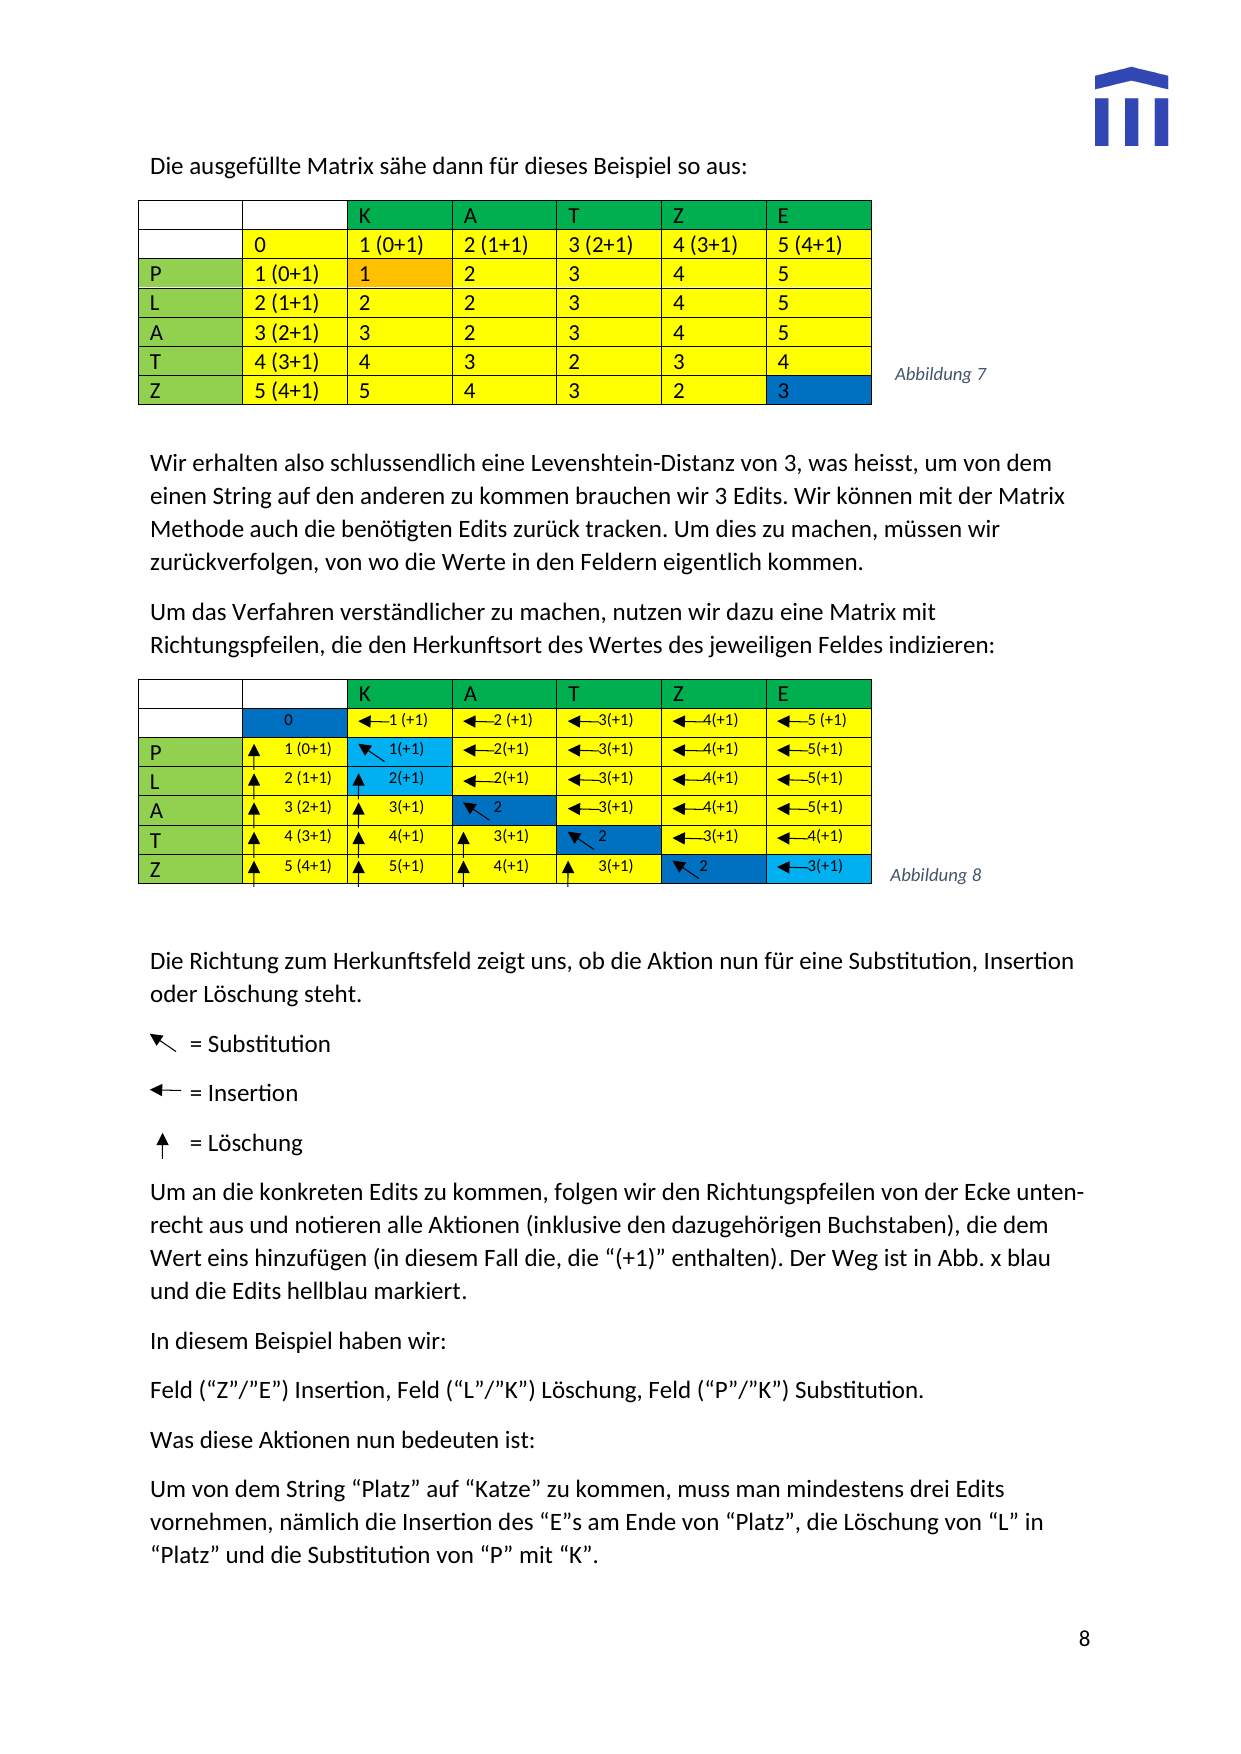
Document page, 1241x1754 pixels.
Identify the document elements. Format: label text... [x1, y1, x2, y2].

table_cell 1 (0+1) [243, 738, 347, 766]
table_header [139, 680, 242, 708]
table_cell A [139, 796, 242, 825]
table_cell 5(+1) [767, 796, 871, 825]
table_cell 5 (+1) [767, 709, 871, 737]
table_cell 3 [557, 376, 661, 404]
table_cell 3(+1) [453, 826, 556, 854]
table_cell 3 [557, 289, 661, 317]
table_cell 3(+1) [557, 796, 661, 825]
text Abbildung 8 [890, 863, 983, 886]
table_cell 2 [453, 259, 556, 287]
table_cell 2 (1+1) [243, 289, 347, 317]
table_cell L [139, 289, 242, 317]
table_cell 4(+1) [453, 855, 556, 883]
table_cell 3 [557, 318, 661, 346]
table_cell 2 [662, 855, 766, 883]
text Die ausgefüllte Matrix sähe dann für dieses Beispiel so aus: [150, 150, 1090, 181]
table_cell 2(+1) [348, 767, 452, 795]
table_cell L [139, 767, 242, 795]
table_cell 4 [662, 318, 766, 346]
table_cell 1 (+1) [348, 709, 452, 737]
table_header A [453, 201, 556, 229]
table_cell 2 [348, 289, 452, 317]
table_cell 4(+1) [662, 709, 766, 737]
table_header Z [662, 201, 766, 229]
table_cell 3 [348, 318, 452, 346]
text Feld (“Z”/”E”) Insertion, Feld (“L”/”K”) Löschung, Feld (“P”/”K”) Substitution. [150, 1374, 1090, 1405]
table_cell 3 [453, 347, 556, 375]
table_cell 3 [557, 259, 661, 287]
table_cell 5 (4+1) [767, 230, 871, 258]
text Um an die konkreten Edits zu kommen, folgen wir den Richtungspfeilen von der Ecke unten-recht aus und notieren alle Aktionen (inklusive den dazugehörigen Buchstaben), die dem Wert eins hinzufügen (in diesem Fall die, die “(+1)” enthalten). Der Weg ist in Abb. x blau und die Edits hellblau markiert. [150, 1177, 1090, 1306]
table_cell [139, 230, 242, 258]
table_cell 3(+1) [767, 855, 871, 883]
table_cell 2(+1) [453, 767, 556, 795]
table_cell 2 [453, 796, 556, 825]
table_header T [557, 201, 661, 229]
text Um das Verfahren verständlicher zu machen, nutzen wir dazu eine Matrix mit Richtungspfeilen, die den Herkunftsort des Wertes des jeweiligen Feldes indizieren: [150, 596, 1090, 659]
table_cell 3(+1) [557, 855, 661, 883]
table_header K [348, 201, 452, 229]
text = Löschung [150, 1127, 1090, 1157]
table_cell 2 [662, 376, 766, 404]
table_cell 3 [662, 347, 766, 375]
table_cell 3(+1) [348, 796, 452, 825]
text Wir erhalten also schlussendlich eine Levenshtein-Distanz von 3, was heisst, um von dem einen String auf den anderen zu kommen brauchen wir 3 Edits. Wir können mit der Matrix Methode auch die benötigten Edits zurück tracken. Um dies zu machen, müssen wir zurückverfolgen, von wo die Werte in den Feldern eigentlich kommen. [150, 447, 1090, 577]
table_cell 4 [662, 289, 766, 317]
text Was diese Aktionen nun bedeuten ist: [150, 1424, 1090, 1454]
table_cell 4(+1) [767, 826, 871, 854]
table_cell 4 [348, 347, 452, 375]
table_cell 4 [662, 259, 766, 287]
table_cell 2 [557, 347, 661, 375]
table_header [243, 201, 347, 229]
table_cell 5(+1) [348, 855, 452, 883]
table_header K [348, 680, 452, 708]
table_cell T [139, 347, 242, 375]
table_cell 4(+1) [662, 738, 766, 766]
table_cell A [139, 318, 242, 346]
table_header A [453, 680, 556, 708]
table_cell 2 (1+1) [243, 767, 347, 795]
table_cell 1 [348, 259, 452, 287]
table_header E [767, 680, 871, 708]
table_cell 4 (3+1) [662, 230, 766, 258]
table_cell 2(+1) [453, 738, 556, 766]
table_cell 2 [453, 318, 556, 346]
table_cell 1(+1) [348, 738, 452, 766]
table_cell 4(+1) [348, 826, 452, 854]
table_cell 5 [767, 259, 871, 287]
table_cell 3(+1) [557, 767, 661, 795]
table_cell 4(+1) [662, 767, 766, 795]
table_cell 2 (1+1) [453, 230, 556, 258]
table_header Z [662, 680, 766, 708]
table_cell 2 [557, 826, 661, 854]
table_cell 3 [767, 376, 871, 404]
table_cell 0 [243, 230, 347, 258]
table_cell 3 (2+1) [243, 318, 347, 346]
table_cell [139, 709, 242, 737]
text = Insertion [150, 1077, 1090, 1108]
picture [1090, 62, 1173, 150]
table_cell 5 [348, 376, 452, 404]
table_header [243, 680, 347, 708]
table_cell 5 (4+1) [243, 376, 347, 404]
table_cell Z [139, 855, 242, 883]
table_cell 0 [243, 709, 347, 737]
table_header T [557, 680, 661, 708]
table_cell P [139, 738, 242, 766]
table_cell P [139, 259, 242, 287]
table_cell 2 (+1) [453, 709, 556, 737]
table_cell 1 (0+1) [348, 230, 452, 258]
table_cell 4 [453, 376, 556, 404]
table_cell Z [139, 376, 242, 404]
table_header E [767, 201, 871, 229]
text Die Richtung zum Herkunftsfeld zeigt uns, ob die Aktion nun für eine Substitution, Insertion oder Löschung steht. [150, 945, 1090, 1009]
table_cell 4(+1) [662, 796, 766, 825]
text = Substitution [150, 1028, 1090, 1058]
table_cell 3(+1) [557, 709, 661, 737]
table_header [139, 201, 242, 229]
table_cell 4 (3+1) [243, 826, 347, 854]
table_cell T [139, 826, 242, 854]
table_cell 2 [453, 289, 556, 317]
table_cell 3(+1) [662, 826, 766, 854]
table_cell 5(+1) [767, 767, 871, 795]
table_cell 5(+1) [767, 738, 871, 766]
text In diesem Beispiel haben wir: [150, 1325, 1090, 1355]
table_cell 3 (2+1) [557, 230, 661, 258]
table_cell 5 [767, 318, 871, 346]
table_cell 5 [767, 289, 871, 317]
text Abbildung 7 [895, 362, 988, 385]
table_cell 4 [767, 347, 871, 375]
table_cell 3 (2+1) [243, 796, 347, 825]
table_cell 1 (0+1) [243, 259, 347, 287]
table_cell 3(+1) [557, 738, 661, 766]
table_cell 4 (3+1) [243, 347, 347, 375]
table_cell 5 (4+1) [243, 855, 347, 883]
